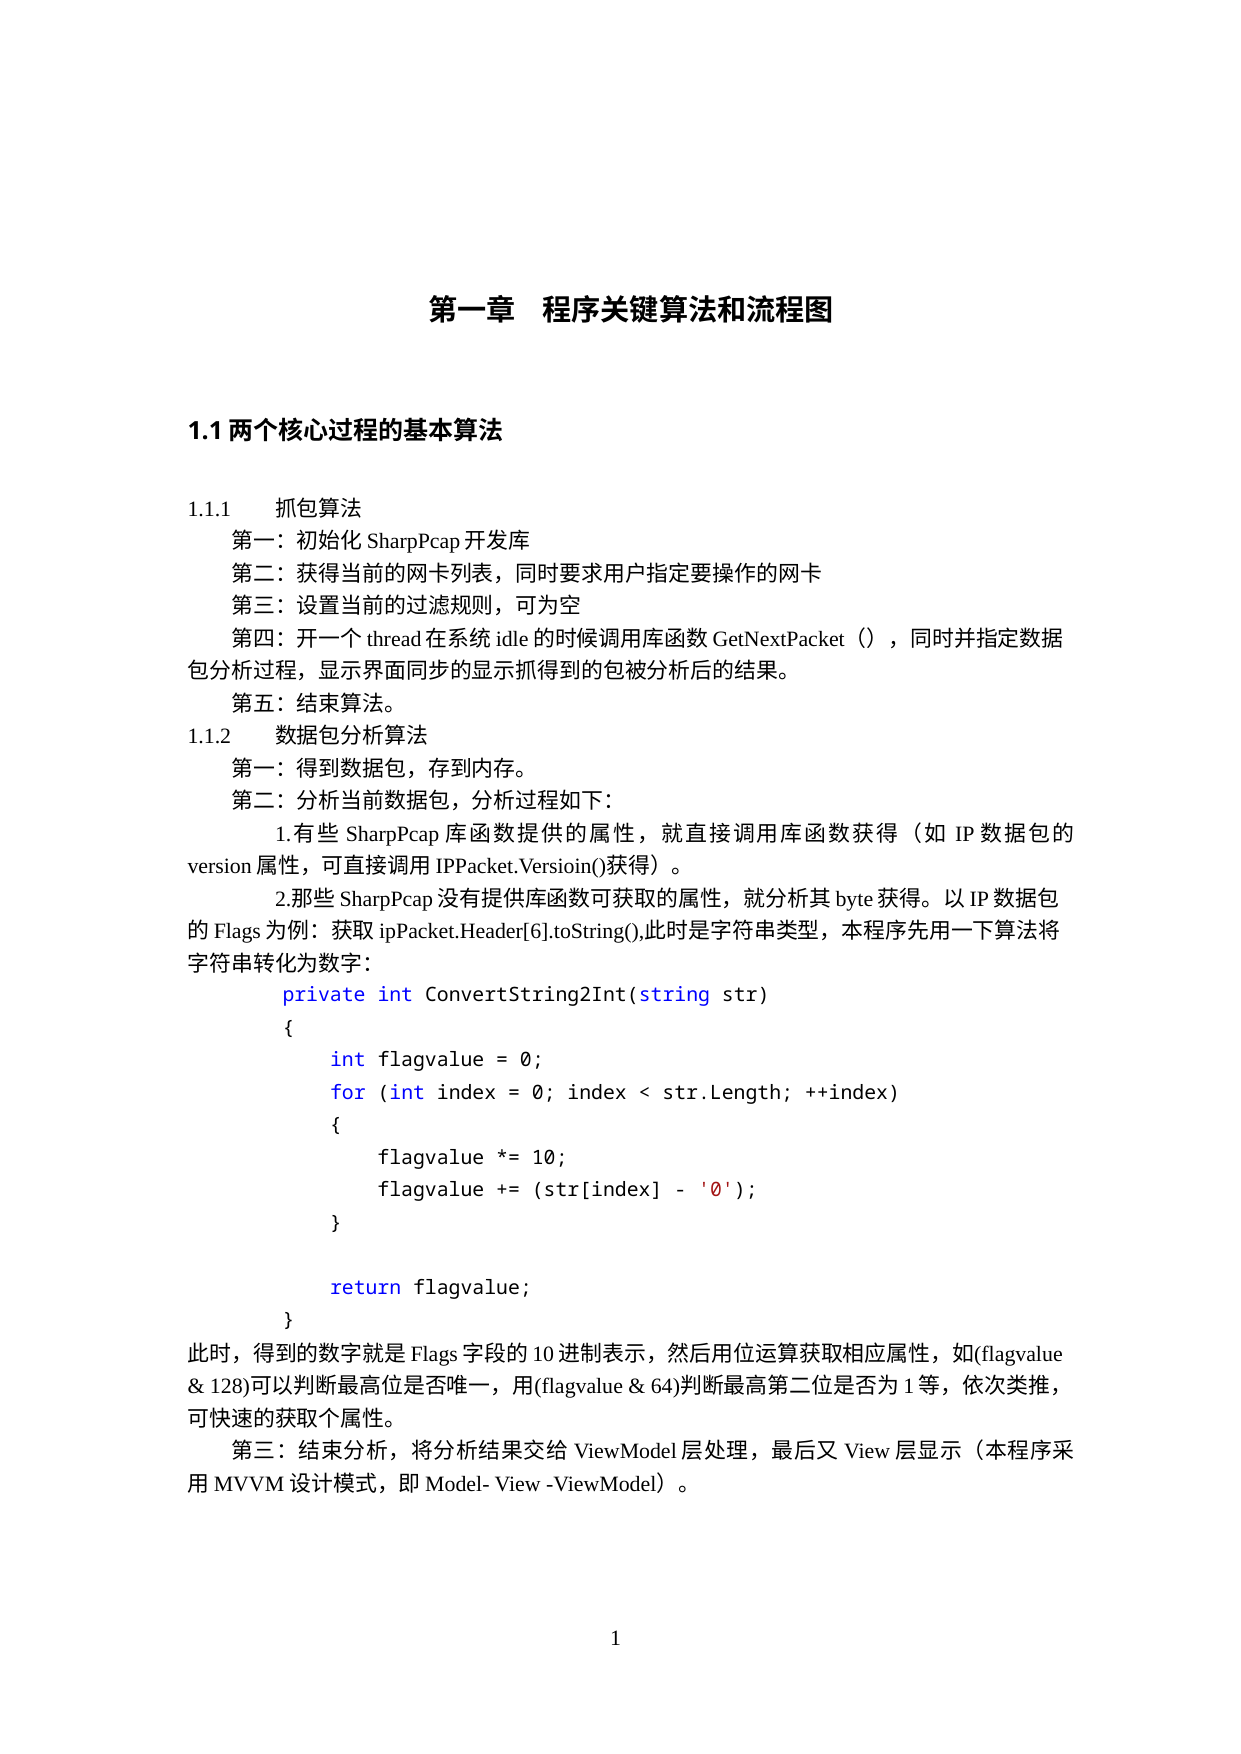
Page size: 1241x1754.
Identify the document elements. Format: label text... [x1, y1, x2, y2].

text int flagvalue = 0; [187, 1043, 1075, 1075]
text private int ConvertString2Int(string str) [187, 978, 1075, 1010]
text return flagvalue; [187, 1270, 1075, 1303]
text 第一：得到数据包，存到内存。 [187, 750, 1075, 783]
text 第一：初始化SharpPcap开发库 [187, 523, 1075, 555]
text } [187, 1303, 1075, 1335]
text 第二：获得当前的网卡列表，同时要求用户指定要操作的网卡 [187, 555, 1075, 588]
text 第三：结束分析，将分析结果交给ViewModel层处理，最后又View层显示（本程序采用MVVM 设计模式，即Model- View -ViewModel）。 [187, 1433, 1075, 1498]
subtitle 1.1两个核心过程的基本算法 [187, 396, 1075, 461]
text flagvalue += (str[index] - '0'); [187, 1173, 1075, 1205]
text 此时，得到的数字就是Flags字段的10进制表示，然后用位运算获取相应属性，如(flagvalue & 128)可以判断最高位是否唯一，用(flagvalue & 64)判断最高第二位是否为1等，依次类推，可快速的获取个属性。 [187, 1335, 1075, 1433]
text 2.那些SharpPcap没有提供库函数可获取的属性，就分析其byte获得。以IP数据包的Flags为例：获取ipPacket.Header[6].toString(),此时是字符串类型，本程序先用一下算法将字符串转化为数字： [187, 880, 1075, 978]
text flagvalue *= 10; [187, 1140, 1075, 1173]
text } [187, 1205, 1075, 1238]
subtitle 第一章 程序关键算法和流程图 [187, 276, 1075, 341]
text { [187, 1108, 1075, 1140]
text 1.有些SharpPcap库函数提供的属性，就直接调用库函数获得（如IP数据包的version属性，可直接调用IPPacket.Versioin()获得）。 [187, 815, 1075, 880]
text 1.1.2 数据包分析算法 [187, 718, 1075, 750]
text { [187, 1010, 1075, 1043]
text 第五：结束算法。 [187, 685, 1075, 718]
text 第四：开一个thread在系统idle的时候调用库函数GetNextPacket（），同时并指定数据包分析过程，显示界面同步的显示抓得到的包被分析后的结果。 [187, 620, 1075, 685]
text 第二：分析当前数据包，分析过程如下： [187, 783, 1075, 815]
text 1.1.1 抓包算法 [187, 490, 1075, 523]
text for (int index = 0; index < str.Length; ++index) [187, 1075, 1075, 1108]
text 第三：设置当前的过滤规则，可为空 [187, 588, 1075, 620]
